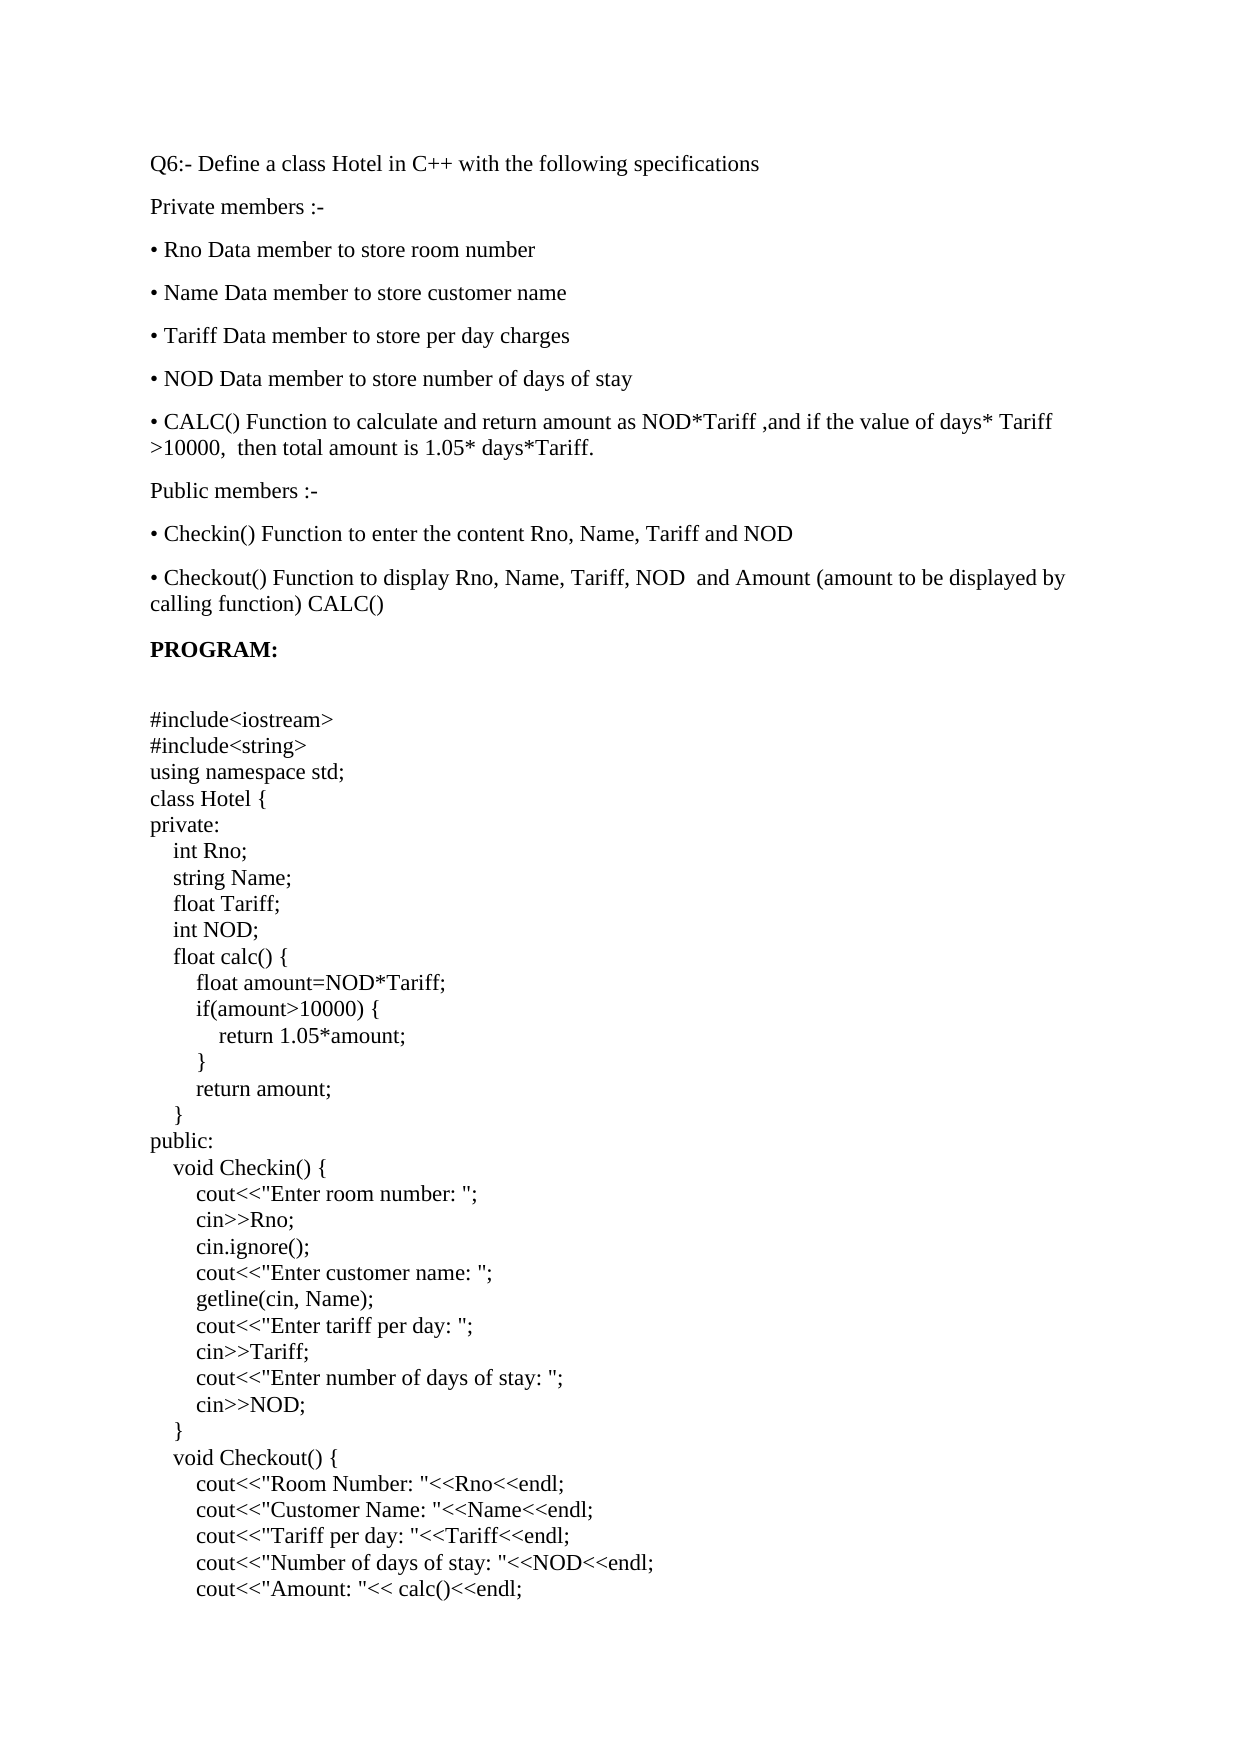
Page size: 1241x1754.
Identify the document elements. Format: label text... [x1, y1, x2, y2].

text float Tariff; [150, 890, 1090, 916]
text return amount; [150, 1074, 1090, 1101]
text cout<<"Enter number of days of stay: "; [150, 1364, 1090, 1391]
text string Name; [150, 864, 1090, 890]
text cin>>Rno; [150, 1206, 1090, 1233]
text Private members :- [150, 193, 1090, 219]
text cout<<"Customer Name: "<<Name<<endl; [150, 1496, 1090, 1523]
text if(amount>10000) { [150, 996, 1090, 1022]
text • Tariff Data member to store per day charges [150, 322, 1090, 348]
text public: [150, 1127, 1090, 1154]
text int NOD; [150, 916, 1090, 943]
text • Rno Data member to store room number [150, 236, 1090, 262]
text cin>>NOD; [150, 1391, 1090, 1417]
text cout<<"Number of days of stay: "<<NOD<<endl; [150, 1549, 1090, 1575]
text Public members :- [150, 477, 1090, 504]
text void Checkin() { [150, 1154, 1090, 1180]
text using namespace std; [150, 758, 1090, 785]
text cout<<"Enter tariff per day: "; [150, 1312, 1090, 1338]
text getline(cin, Name); [150, 1285, 1090, 1312]
text • CALC() Function to calculate and return amount as NOD*Tariff ,and if the value of days* Tariff >10000, then total amount is 1.05* days*Tariff. [150, 408, 1090, 461]
text cout<<"Room Number: "<<Rno<<endl; [150, 1470, 1090, 1496]
text } [150, 1048, 1090, 1074]
text void Checkout() { [150, 1443, 1090, 1470]
text cout<<"Amount: "<< calc()<<endl; [150, 1575, 1090, 1602]
text int Rno; [150, 837, 1090, 864]
text Q6:- Define a class Hotel in C++ with the following specifications [150, 150, 1090, 176]
text • Checkout() Function to display Rno, Name, Tariff, NOD and Amount (amount to be displayed by calling function) CALC() [150, 563, 1090, 616]
text • NOD Data member to store number of days of stay [150, 365, 1090, 391]
text cout<<"Enter room number: "; [150, 1180, 1090, 1206]
text cin>>Tariff; [150, 1338, 1090, 1364]
text • Checkin() Function to enter the content Rno, Name, Tariff and NOD [150, 521, 1090, 547]
text #include<iostream> [150, 706, 1090, 732]
text #include<string> [150, 732, 1090, 758]
text cin.ignore(); [150, 1233, 1090, 1259]
text float calc() { [150, 943, 1090, 969]
text PROGRAM: [150, 633, 1090, 663]
text cout<<"Enter customer name: "; [150, 1259, 1090, 1285]
text private: [150, 811, 1090, 837]
text cout<<"Tariff per day: "<<Tariff<<endl; [150, 1523, 1090, 1549]
text } [150, 1101, 1090, 1127]
text return 1.05*amount; [150, 1022, 1090, 1048]
text class Hotel { [150, 785, 1090, 811]
text } [150, 1417, 1090, 1443]
text float amount=NOD*Tariff; [150, 969, 1090, 996]
text • Name Data member to store customer name [150, 279, 1090, 305]
